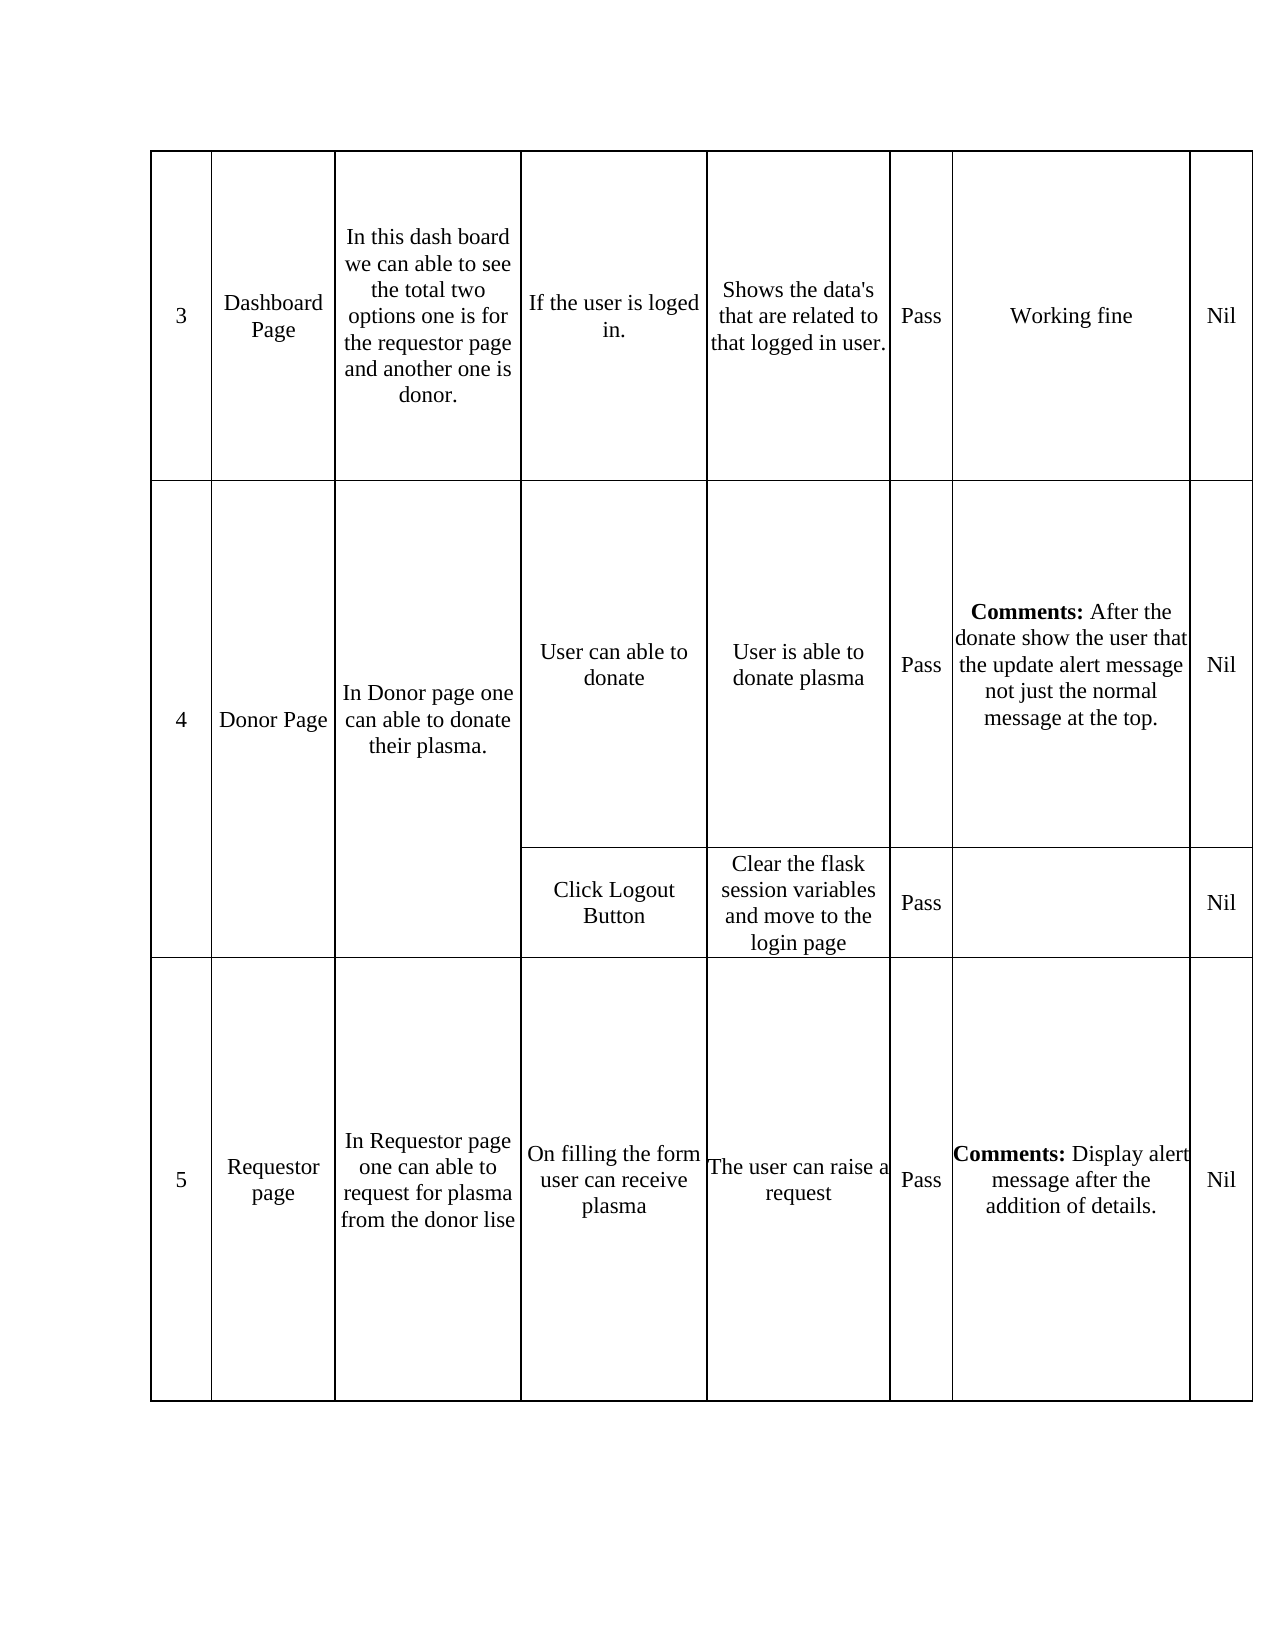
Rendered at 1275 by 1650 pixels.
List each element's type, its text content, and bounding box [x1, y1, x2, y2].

table_cell In this dash board we can able to see the total two options one is for the requestor page and another one is donor. [336, 152, 520, 480]
table_cell The user can raise a request [708, 958, 889, 1400]
table_cell 3 [152, 152, 211, 480]
table_cell In Requestor page one can able to request for plasma from the donor lise [336, 958, 520, 1400]
table_cell Pass [891, 958, 952, 1400]
table_cell If the user is loged in. [522, 152, 706, 480]
table_cell User can able to donate [522, 481, 706, 847]
table_cell Pass [891, 481, 952, 847]
table_cell Clear the flask session variables and move to the login page [708, 848, 889, 957]
table_cell Donor Page [212, 481, 334, 957]
table_cell Nil [1191, 481, 1252, 847]
table_cell Pass [891, 152, 952, 480]
table_cell Click Logout Button [522, 848, 706, 957]
table_cell [953, 848, 1189, 957]
table_cell In Donor page one can able to donate their plasma. [336, 481, 520, 957]
table_cell Shows the data's that are related to that logged in user. [708, 152, 889, 480]
table_cell 5 [152, 958, 211, 1400]
table_cell On filling the form user can receive plasma [522, 958, 706, 1400]
table_cell User is able to donate plasma [708, 481, 889, 847]
table_cell Dashboard Page [212, 152, 334, 480]
table_cell Comments: Display alert message after the addition of details. [953, 958, 1189, 1400]
table_cell 4 [152, 481, 211, 957]
table_cell Requestor page [212, 958, 334, 1400]
table_cell Pass [891, 848, 952, 957]
table_cell Comments: After the donate show the user that the update alert message not just the normal message at the top. [953, 481, 1189, 847]
table_cell Nil [1191, 958, 1252, 1400]
table_cell Nil [1191, 152, 1252, 480]
table_cell Working fine [953, 152, 1189, 480]
table_cell Nil [1191, 848, 1252, 957]
